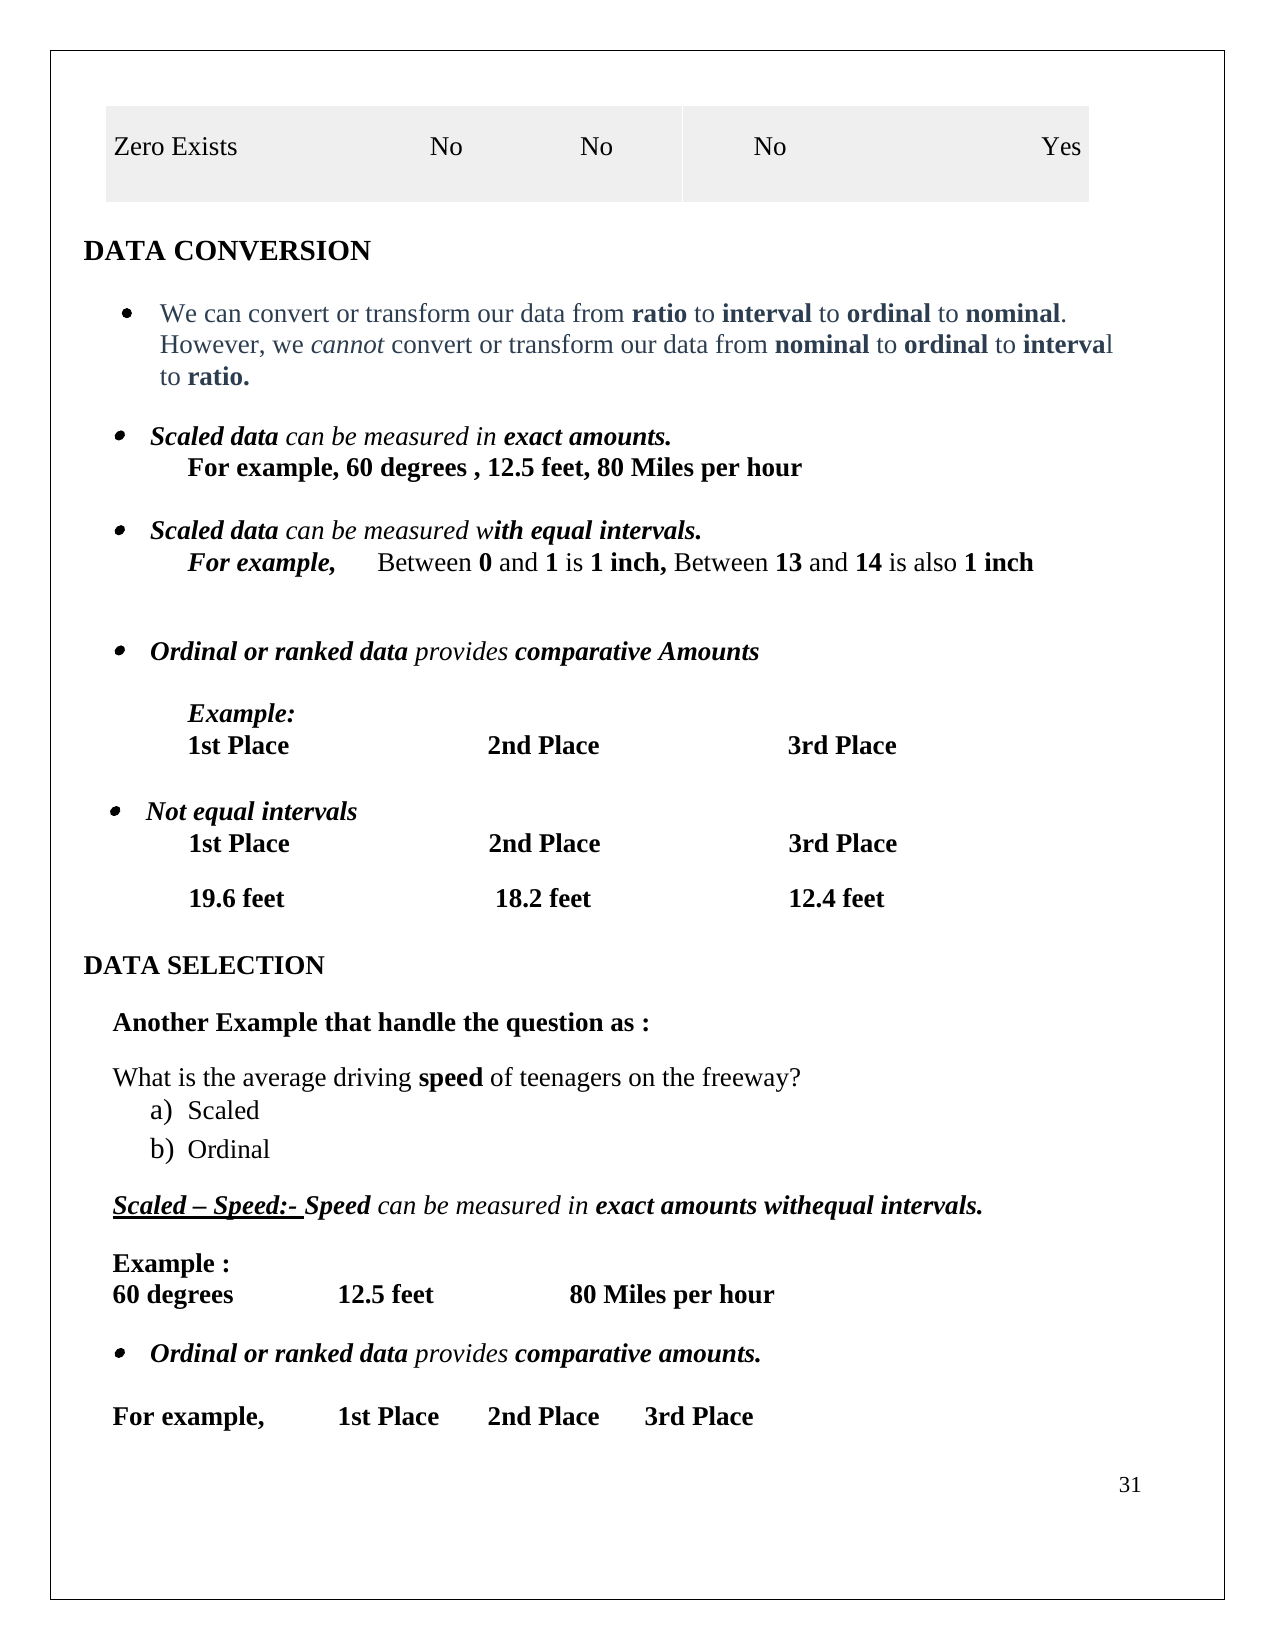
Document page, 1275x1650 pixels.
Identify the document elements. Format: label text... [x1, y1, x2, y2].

table_cell 19.6 feet [108, 872, 426, 915]
text Another Example that handle the question as : [112, 1006, 1175, 1037]
list Scaled data can be measured in exact amounts. [112, 420, 1175, 451]
table_cell No [523, 106, 682, 202]
text For example, Between 0 and 1 is 1 inch, Between 13 and 14 is also 1 inch [187, 546, 1175, 577]
table_cell Yes [917, 106, 1089, 202]
table_cell 18.2 feet [426, 872, 694, 915]
subtitle DATA CONVERSION [83, 233, 1175, 267]
list We can convert or transform our data from ratio to interval to ordinal to nominal. However, we cannot convert or transform our data from nominal to ordinal to interval to ratio. [122, 297, 1127, 391]
table_header 3rd Place [694, 794, 902, 872]
table_cell No [348, 106, 523, 202]
text DATA SELECTION [83, 949, 1175, 980]
table_cell 12.4 feet [694, 872, 902, 915]
text What is the average driving speed of teenagers on the freeway? [112, 1062, 1175, 1093]
table_cell Zero Exists [106, 106, 348, 202]
list Scaled [150, 1093, 1175, 1127]
list Ordinal or ranked data provides comparative Amounts Example: [112, 610, 767, 735]
text 1st Place 2nd Place 3rd Place [187, 735, 1175, 760]
list Ordinal or ranked data provides comparative amounts. [112, 1337, 1175, 1368]
text 60 degrees 12.5 feet 80 Miles per hour [112, 1278, 1175, 1309]
text For example, 1st Place 2nd Place 3rd Place [112, 1400, 1175, 1431]
subtitle Example : [112, 1247, 1175, 1278]
list Ordinal [150, 1131, 1175, 1164]
table_header Not equal intervals 1st Place [108, 794, 426, 872]
table_header 2nd Place [426, 794, 694, 872]
list Scaled data can be measured with equal intervals. [112, 513, 1175, 546]
text Scaled – Speed:- Speed can be measured in exact amounts withequal intervals. [112, 1189, 1175, 1221]
table_cell No [683, 106, 917, 202]
subtitle For example, 60 degrees , 12.5 feet, 80 Miles per hour [187, 451, 1175, 483]
